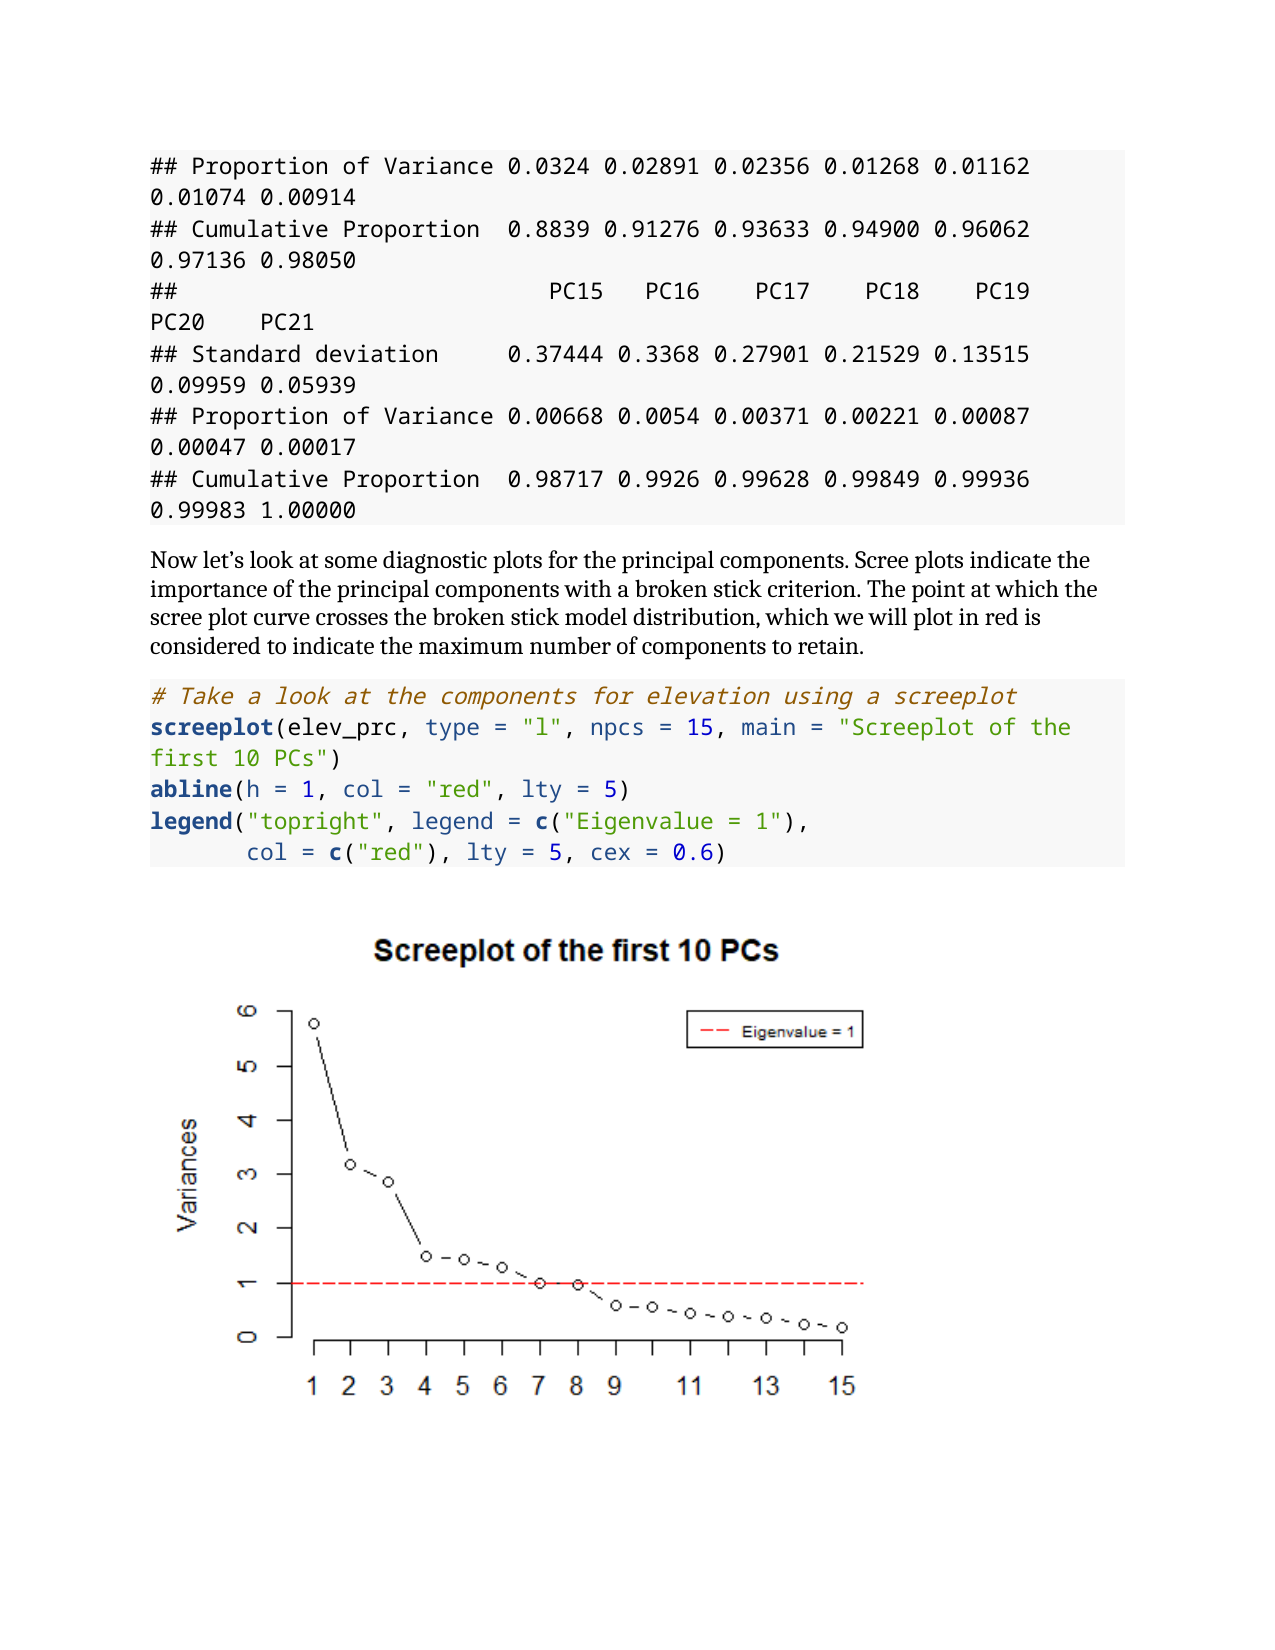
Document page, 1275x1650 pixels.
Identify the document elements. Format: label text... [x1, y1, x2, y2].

text # Take a look at the components for elevation using a screeplot screeplot(elev_prc, type = "l", npcs = 15, main = "Screeplot of the first 10 PCs") abline(h = 1, col = "red", lty = 5) legend("topright", legend = c("Eigenvalue = 1"), col = c("red"), lty = 5, cex = 0.6) [150, 679, 1125, 867]
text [150, 150, 1125, 525]
text Now let’s look at some diagnostic plots for the principal components. Scree plots indicate the importance of the principal components with a broken stick criterion. The point at which the scree plot curve crosses the broken stick model distribution, which we will plot in red is considered to indicate the maximum number of components to retain. [150, 546, 1125, 661]
picture [168, 887, 927, 1495]
